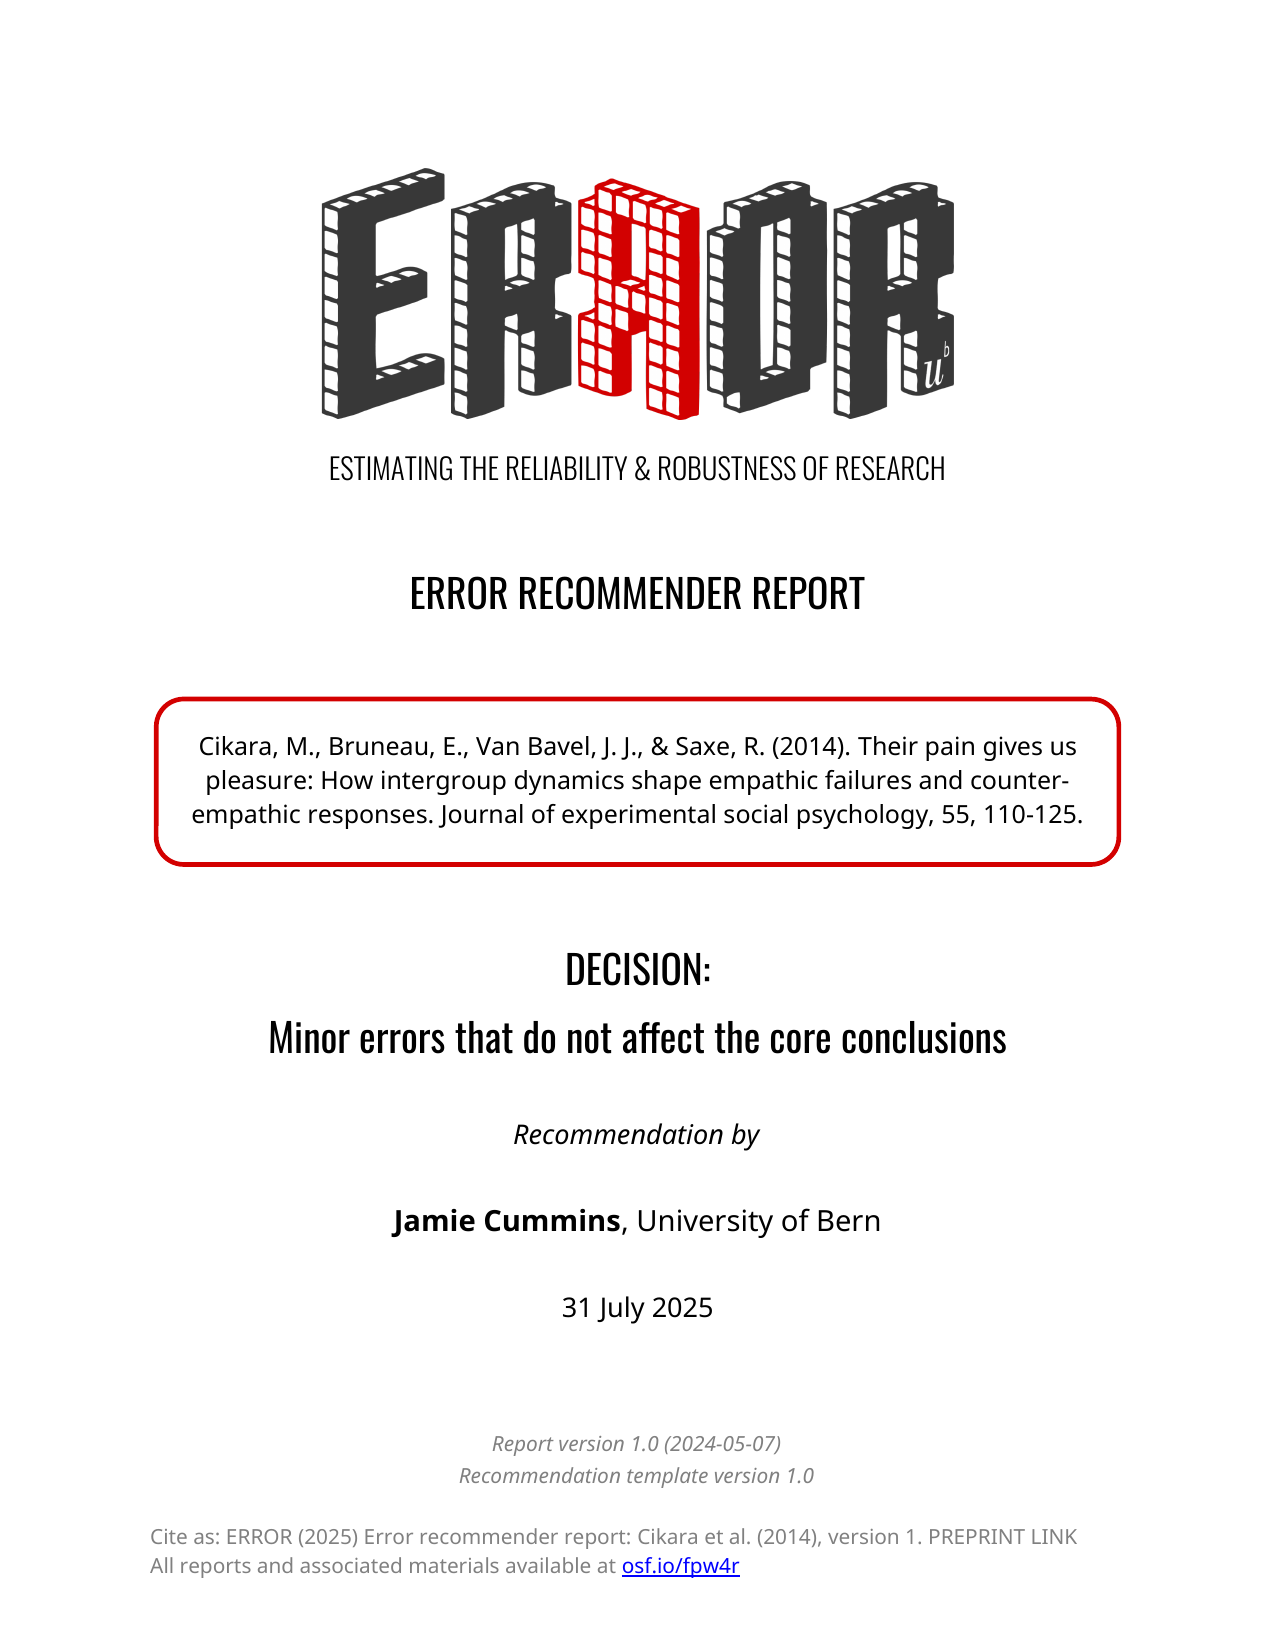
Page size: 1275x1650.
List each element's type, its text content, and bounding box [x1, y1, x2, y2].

text Jamie Cummins, University of Bern [150, 1200, 1125, 1240]
text DECISION: [150, 938, 1125, 997]
text 31 July 2025 [150, 1288, 1125, 1325]
picture [321, 168, 954, 420]
text Recommendation template version 1.0 [150, 1461, 1125, 1490]
text Report version 1.0 (2024-05-07) [150, 1429, 1125, 1457]
text ERROR RECOMMENDER REPORT [150, 562, 1125, 621]
text Recommendation by [150, 1116, 1125, 1152]
text that do not affect the core conclusions [150, 1006, 1125, 1064]
